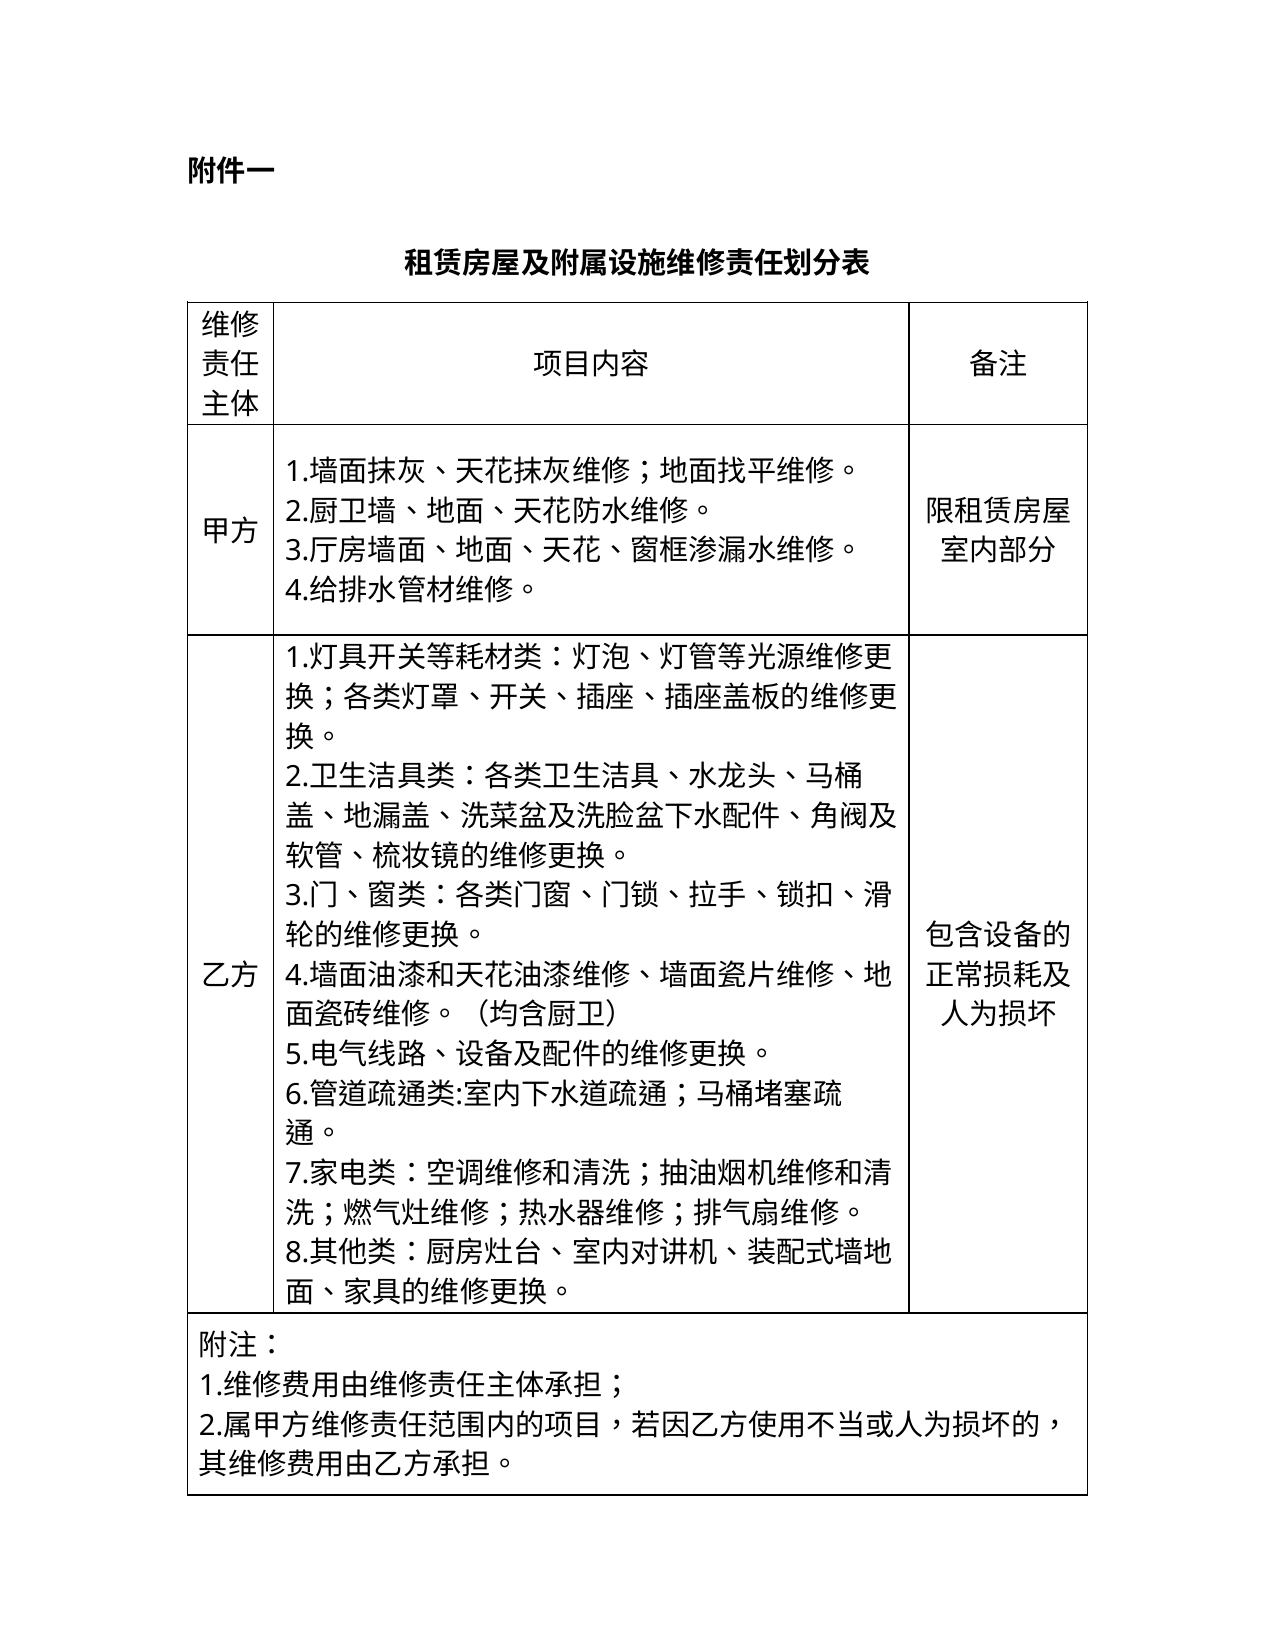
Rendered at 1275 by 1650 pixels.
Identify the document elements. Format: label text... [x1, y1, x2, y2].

table_cell 限租赁房屋室内部分 [910, 425, 1087, 634]
table_header 项目内容 [274, 303, 908, 424]
text 租赁房屋及附属设施维修责任划分表 [187, 242, 1087, 282]
table_cell 1.墙面抹灰、天花抹灰维修；地面找平维修。 2.厨卫墙、地面、天花防水维修。 3.厅房墙面、地面、天花、窗框渗漏水维修。 4.给排水管材维修。 [274, 425, 908, 634]
table_header 备注 [910, 303, 1087, 424]
table_cell 附注： 1.维修费用由维修责任主体承担； 2.属甲方维修责任范围内的项目，若因乙方使用不当或人为损坏的，其维修费用由乙方承担。 [188, 1314, 1087, 1494]
text 附件一 [187, 150, 1087, 190]
table_cell 乙方 [188, 636, 273, 1312]
table_cell 1.灯具开关等耗材类：灯泡、灯管等光源维修更换；各类灯罩、开关、插座、插座盖板的维修更换。 2.卫生洁具类：各类卫生洁具、水龙头、马桶盖、地漏盖、洗菜盆及洗脸盆下水配件、角阀及软管、梳妆镜的维修更换。 3.门、窗类：各类门窗、门锁、拉手、锁扣、滑轮的维修更换。 4.墙面油漆和天花油漆维修、墙面瓷片维修、地面瓷砖维修。（均含厨卫） 5.电气线路、设备及配件的维修更换。 6.管道疏通类:室内下水道疏通；马桶堵塞疏通。 7.家电类：空调维修和清洗；抽油烟机维修和清洗；燃气灶维修；热水器维修；排气扇维修。 8.其他类：厨房灶台、室内对讲机、装配式墙地面、家具的维修更换。 [274, 636, 908, 1312]
table_cell 包含设备的正常损耗及人为损坏 [910, 636, 1087, 1312]
table_header 维修责任主体 [188, 303, 273, 424]
table_cell 甲方 [188, 425, 273, 634]
